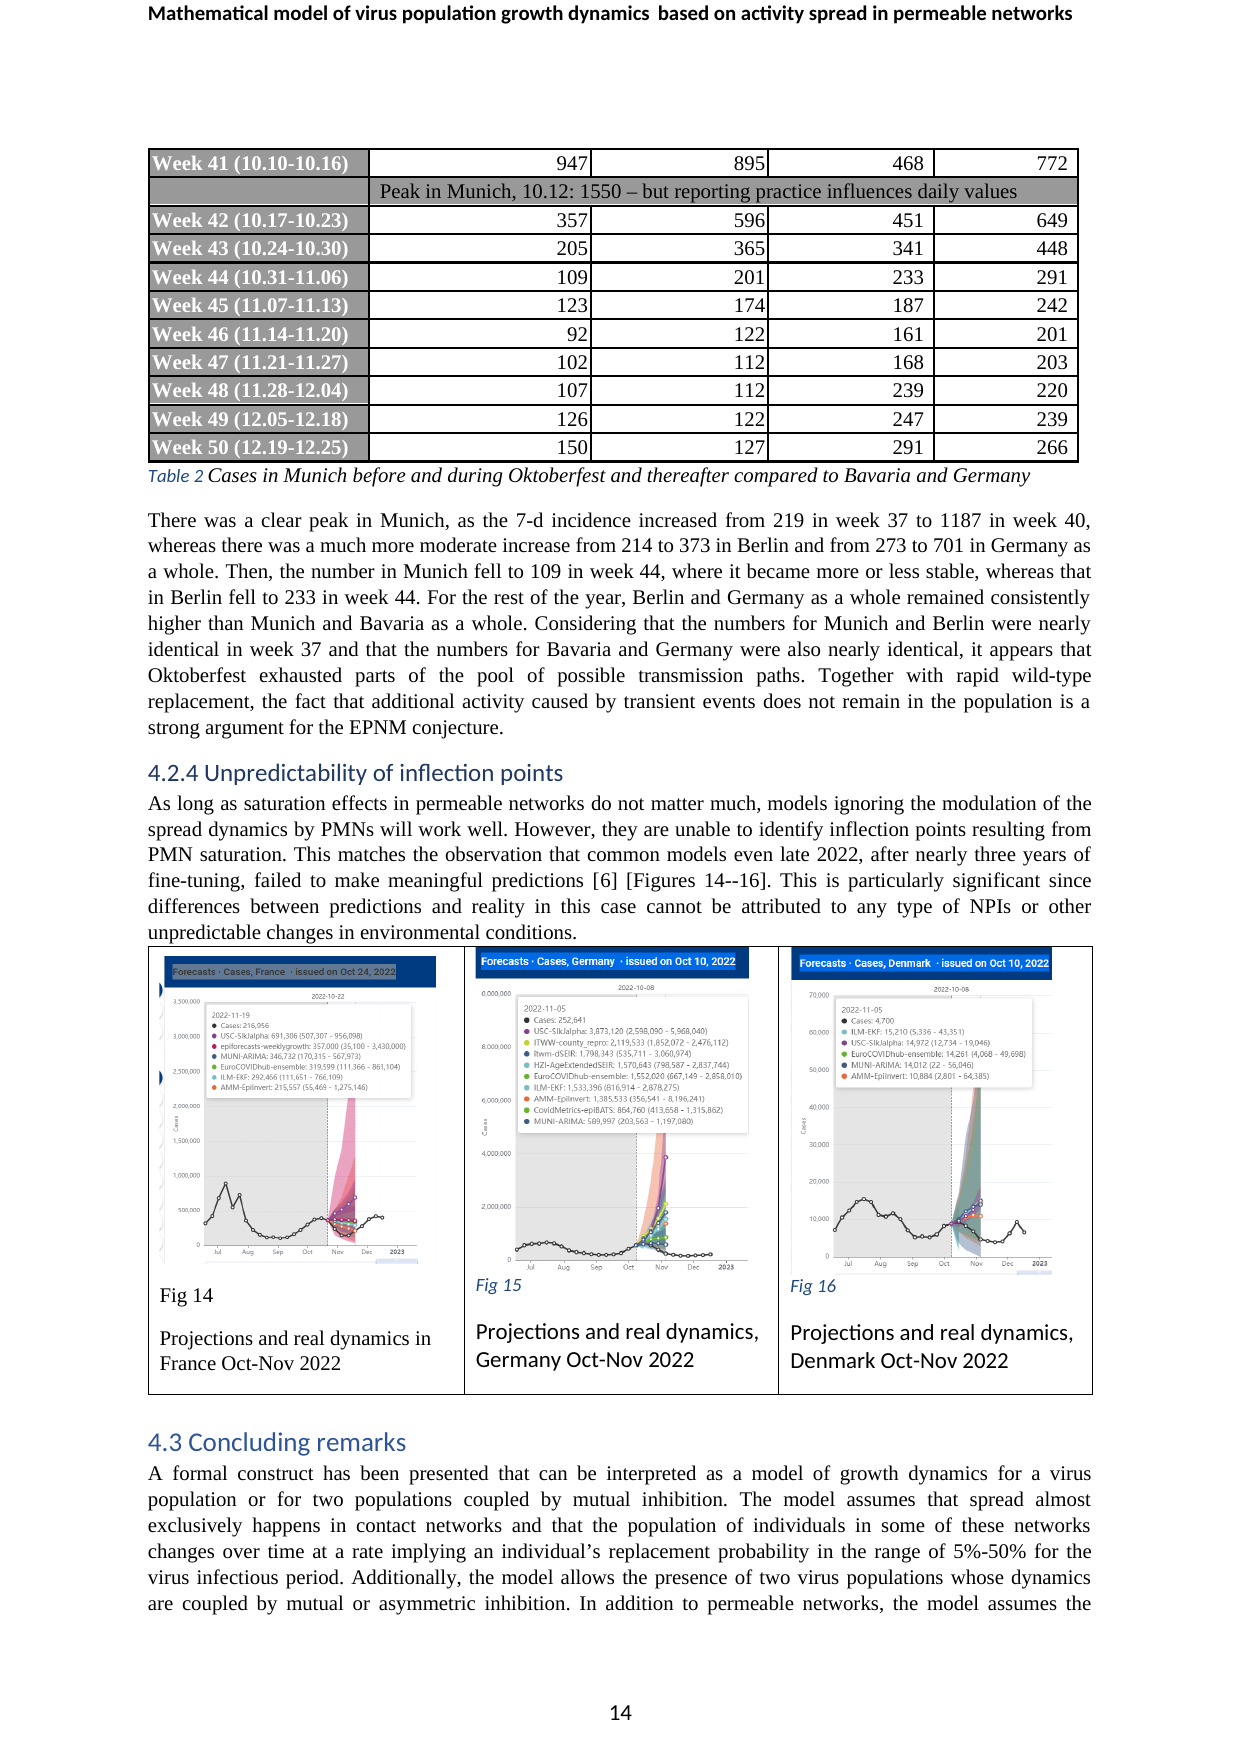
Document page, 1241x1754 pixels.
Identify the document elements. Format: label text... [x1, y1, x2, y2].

table_cell Week 49 (12.05-12.18) [150, 406, 368, 432]
table_cell Week 45 (11.07-11.13) [150, 292, 368, 318]
table_cell 357 [370, 207, 590, 233]
table_cell 112 [592, 377, 767, 403]
subtitle 4.3 Concluding remarks [148, 1425, 1093, 1458]
text As long as saturation effects in permeable networks do not matter much, models ignoring the modulation of the spread dynamics by PMNs will work well. However, they are unable to identify inflection points resulting from PMN saturation. This matches the observation that common models even late 2022, after nearly three years of fine-tuning, failed to make meaningful predictions [6] [Figures 14--16]. This is particularly significant since differences between predictions and reality in this case cannot be attributed to any type of NPIs or other unpredictable changes in environmental conditions. [148, 791, 1093, 944]
table_cell 161 [769, 320, 933, 347]
table_cell Week 47 (11.21-11.27) [150, 349, 368, 375]
table_cell Week 41 (10.10-10.16) [150, 150, 368, 176]
table_cell Week 42 (10.17-10.23) [150, 207, 368, 233]
table_cell 109 [370, 264, 590, 290]
table_cell 174 [592, 292, 767, 318]
table_cell [150, 178, 368, 204]
table_cell Week 46 (11.14-11.20) [150, 320, 368, 347]
table_cell 468 [769, 150, 933, 176]
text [148, 1461, 1093, 1615]
table_cell 220 [935, 377, 1077, 403]
table_cell 239 [935, 406, 1077, 432]
picture [159, 947, 436, 1264]
table_cell 205 [370, 235, 590, 261]
table_cell 247 [769, 406, 933, 432]
table_cell 649 [935, 207, 1077, 233]
text Table 2 Cases in Munich before and during Oktoberfest and thereafter compared to Bavaria and Germany [148, 462, 1093, 487]
table_cell 122 [592, 406, 767, 432]
table_cell 239 [769, 377, 933, 403]
table_cell 895 [592, 150, 767, 176]
table_cell 266 [935, 434, 1077, 460]
table_cell 448 [935, 235, 1077, 261]
table_cell 451 [769, 207, 933, 233]
table_cell 947 [370, 150, 590, 176]
table_cell 201 [935, 320, 1077, 347]
table_cell 203 [935, 349, 1077, 375]
table_cell 126 [370, 406, 590, 432]
table_header Fig 15 Projections and real dynamics, Germany Oct-Nov 2022 [465, 947, 778, 1394]
table_cell 772 [935, 150, 1077, 176]
table_cell 123 [370, 292, 590, 318]
table_cell Week 48 (11.28-12.04) [150, 377, 368, 403]
table_cell 112 [592, 349, 767, 375]
table_cell 291 [769, 434, 933, 460]
table_cell 102 [370, 349, 590, 375]
table_header Fig 16 Projections and real dynamics, Denmark Oct-Nov 2022 [779, 947, 1092, 1394]
subtitle 4.2.4 Unpredictability of inflection points [148, 758, 1093, 788]
table_cell 242 [935, 292, 1077, 318]
table_cell Peak in Munich, 10.12: 1550 – but reporting practice influences daily values [370, 178, 1077, 204]
table_cell 127 [592, 434, 767, 460]
table_cell 107 [370, 377, 590, 403]
table_cell 596 [592, 207, 767, 233]
table_cell 187 [769, 292, 933, 318]
table_header Fig 14 Projections and real dynamics in France Oct-Nov 2022 [149, 947, 464, 1394]
table_cell 168 [769, 349, 933, 375]
table_cell Week 43 (10.24-10.30) [150, 235, 368, 261]
table_cell 201 [592, 264, 767, 290]
table_cell Week 50 (12.19-12.25) [150, 434, 368, 460]
table_cell 150 [370, 434, 590, 460]
table_cell 291 [935, 264, 1077, 290]
picture [475, 947, 749, 1274]
table_cell 92 [370, 320, 590, 347]
table_cell 122 [592, 320, 767, 347]
picture [790, 947, 1052, 1275]
table_cell Week 44 (10.31-11.06) [150, 264, 368, 290]
table_cell 233 [769, 264, 933, 290]
table_cell 341 [769, 235, 933, 261]
text There was a clear peak in Munich, as the 7-d incidence increased from 219 in week 37 to 1187 in week 40, whereas there was a much more moderate increase from 214 to 373 in Berlin and from 273 to 701 in Germany as a whole. Then, the number in Munich fell to 109 in week 44, where it became more or less stable, whereas that in Berlin fell to 233 in week 44. For the rest of the year, Berlin and Germany as a whole remained consistently higher than Munich and Bavaria as a whole. Considering that the numbers for Munich and Berlin were nearly identical in week 37 and that the numbers for Bavaria and Germany were also nearly identical, it appears that Oktoberfest exhausted parts of the pool of possible transmission paths. Together with rapid wild-type replacement, the fact that additional activity caused by transient events does not remain in the population is a strong argument for the EPNM conjecture. [148, 507, 1093, 739]
table_cell 365 [592, 235, 767, 261]
